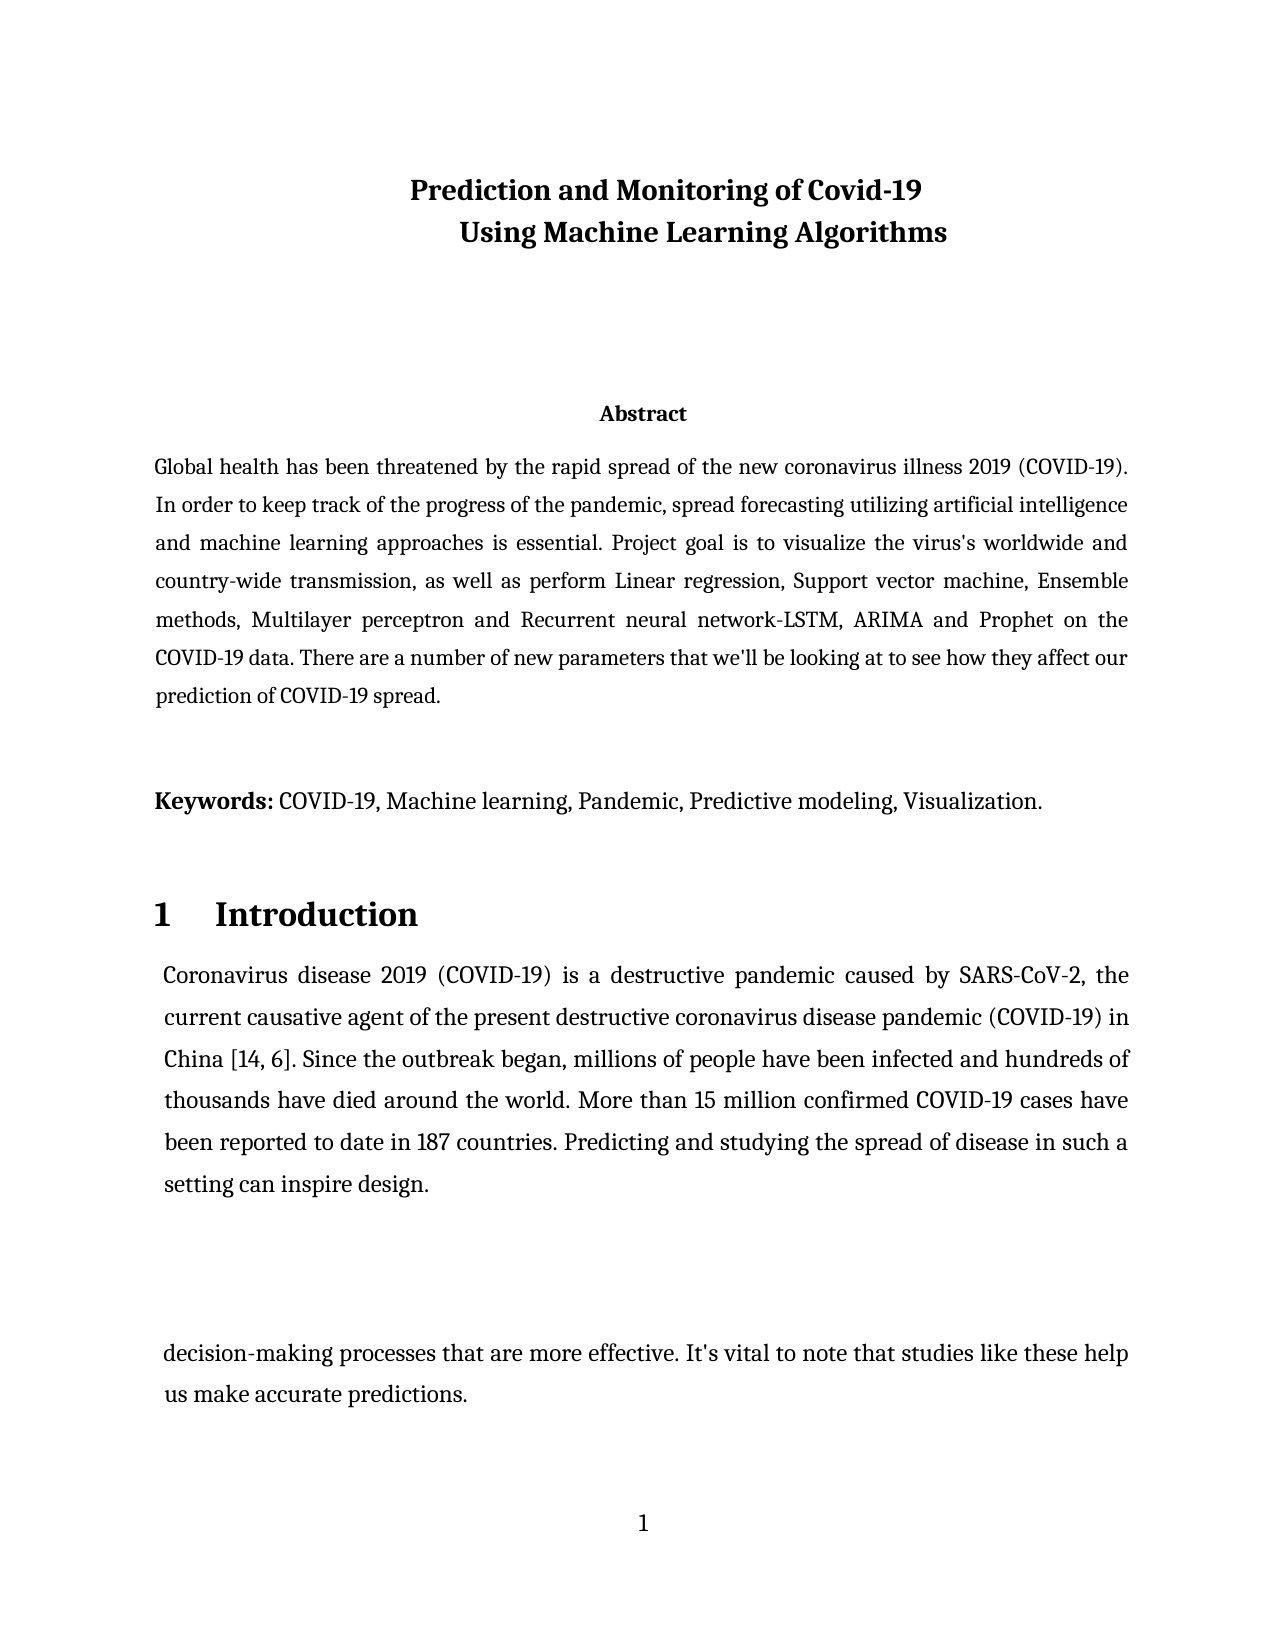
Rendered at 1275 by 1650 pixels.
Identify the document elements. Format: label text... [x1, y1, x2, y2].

text Keywords: COVID-19, Machine learning, Pandemic, Predictive modeling, Visualization. [154, 787, 1130, 816]
subtitle Introduction [154, 894, 1130, 935]
text decision-making processes that are more effective. It's vital to note that studies like these help us make accurate predictions. [163, 1338, 1130, 1409]
text Coronavirus disease 2019 (COVID-19) is a destructive pandemic caused by SARS-CoV-2, the current causative agent of the present destructive coronavirus disease pandemic (COVID-19) in China [14, 6]. Since the outbreak began, millions of people have been infected and hundreds of thousands have died around the world. More than 15 million confirmed COVID-19 cases have been reported to date in 187 countries. Predicting and studying the spread of disease in such a setting can inspire design. [163, 961, 1130, 1198]
text Abstract [156, 401, 1130, 427]
text Prediction and Monitoring of Covid-19 Using Machine Learning Algorithms [410, 173, 960, 250]
text Global health has been threatened by the rapid spread of the new coronavirus illness 2019 (COVID-19). In order to keep track of the progress of the pandemic, spread forecasting utilizing artificial intelligence and machine learning approaches is essential. Project goal is to visualize the virus's worldwide and country-wide transmission, as well as perform Linear regression, Support vector machine, Ensemble methods, Multilayer perceptron and Recurrent neural network-LSTM, ARIMA and Prophet on the COVID-19 data. There are a number of new parameters that we'll be looking at to see how they affect our prediction of COVID-19 spread. [154, 454, 1130, 709]
